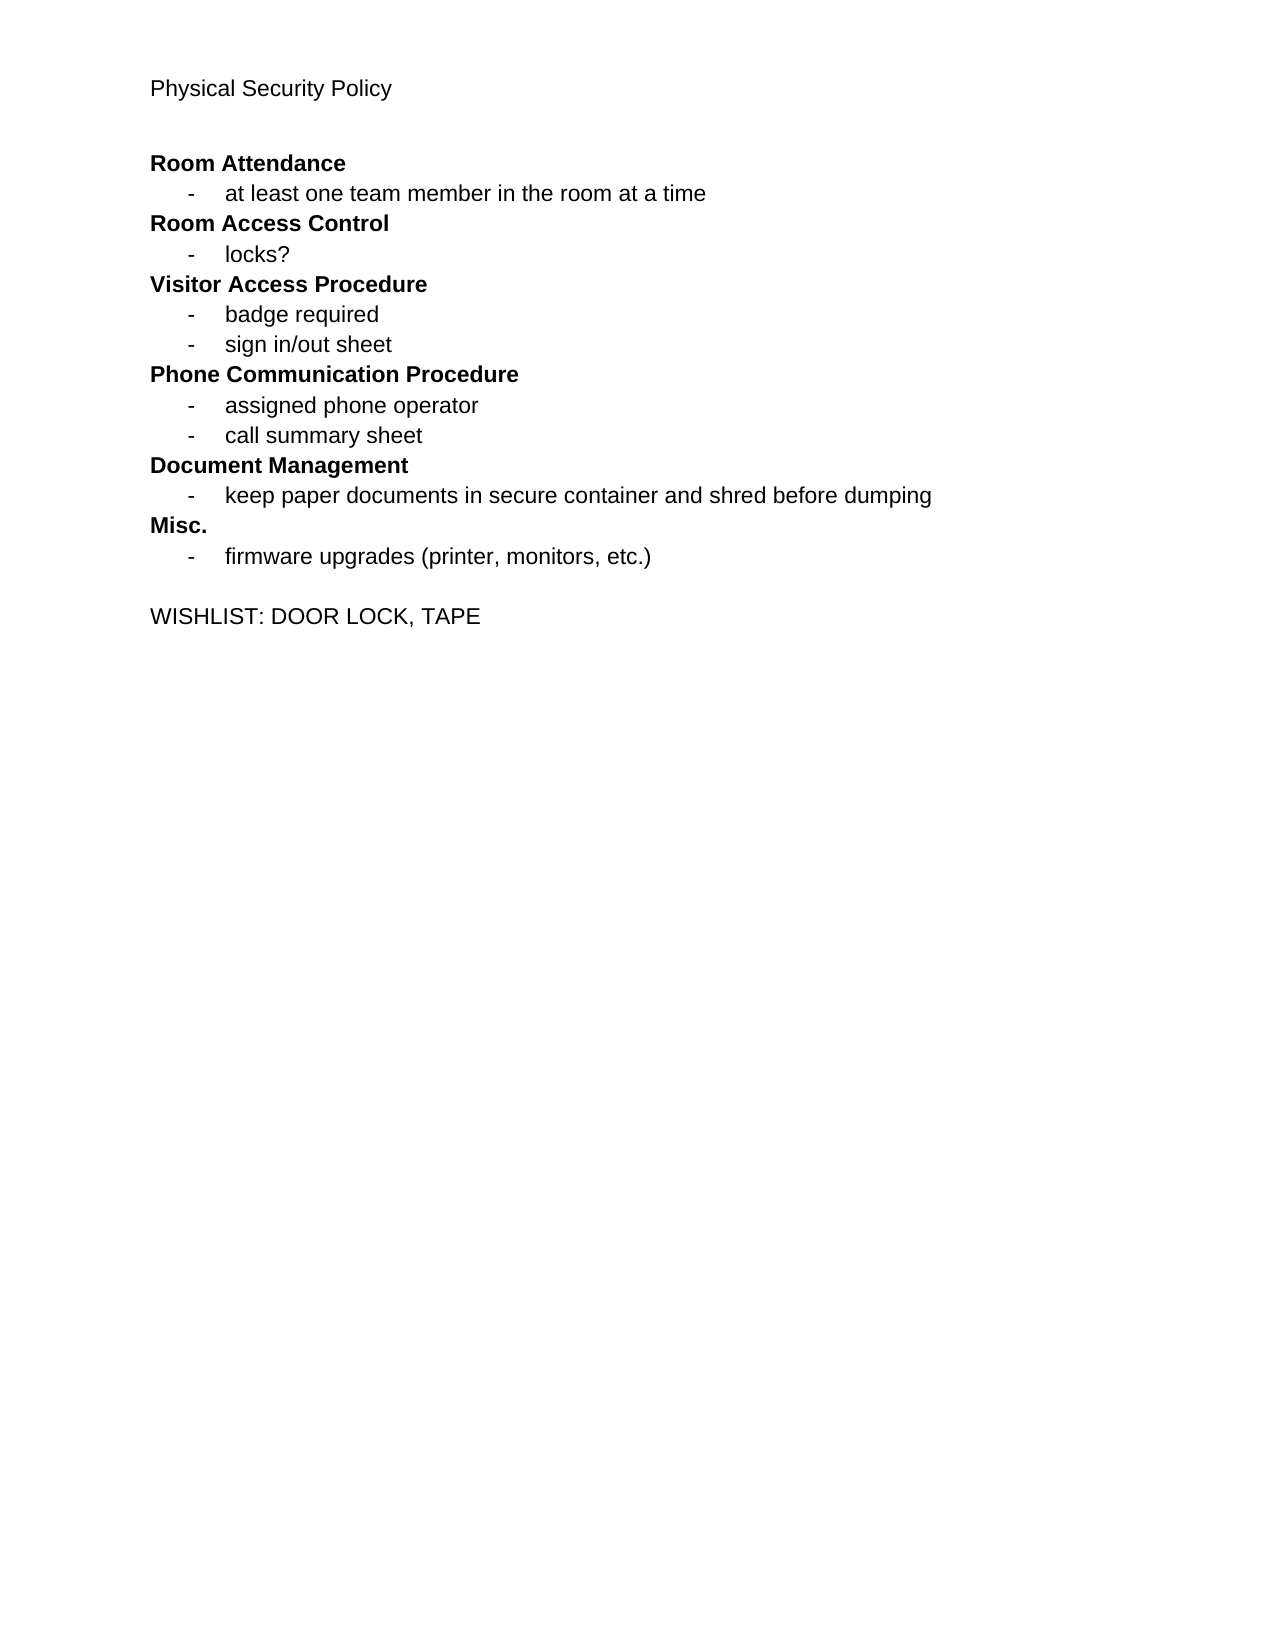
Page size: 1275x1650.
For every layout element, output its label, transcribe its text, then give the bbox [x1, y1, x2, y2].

text Room Access Control [150, 210, 1125, 237]
list firmware upgrades (printer, monitors, etc.) [187, 543, 1125, 569]
list sign in/out sheet [187, 331, 1125, 358]
text Room Attendance [150, 150, 1125, 176]
list assigned phone operator [187, 392, 1125, 418]
list call summary sheet [187, 422, 1125, 448]
list keep paper documents in secure container and shred before dumping [187, 482, 1125, 509]
text Visitor Access Procedure [150, 271, 1125, 297]
text WISHLIST: DOOR LOCK, TAPE [150, 603, 1125, 629]
text Phone Communication Procedure [150, 361, 1125, 388]
list at least one team member in the room at a time [187, 180, 1125, 207]
list badge required [187, 301, 1125, 327]
list locks? [187, 241, 1125, 267]
text Misc. [150, 512, 1125, 539]
text Document Management [150, 452, 1125, 478]
